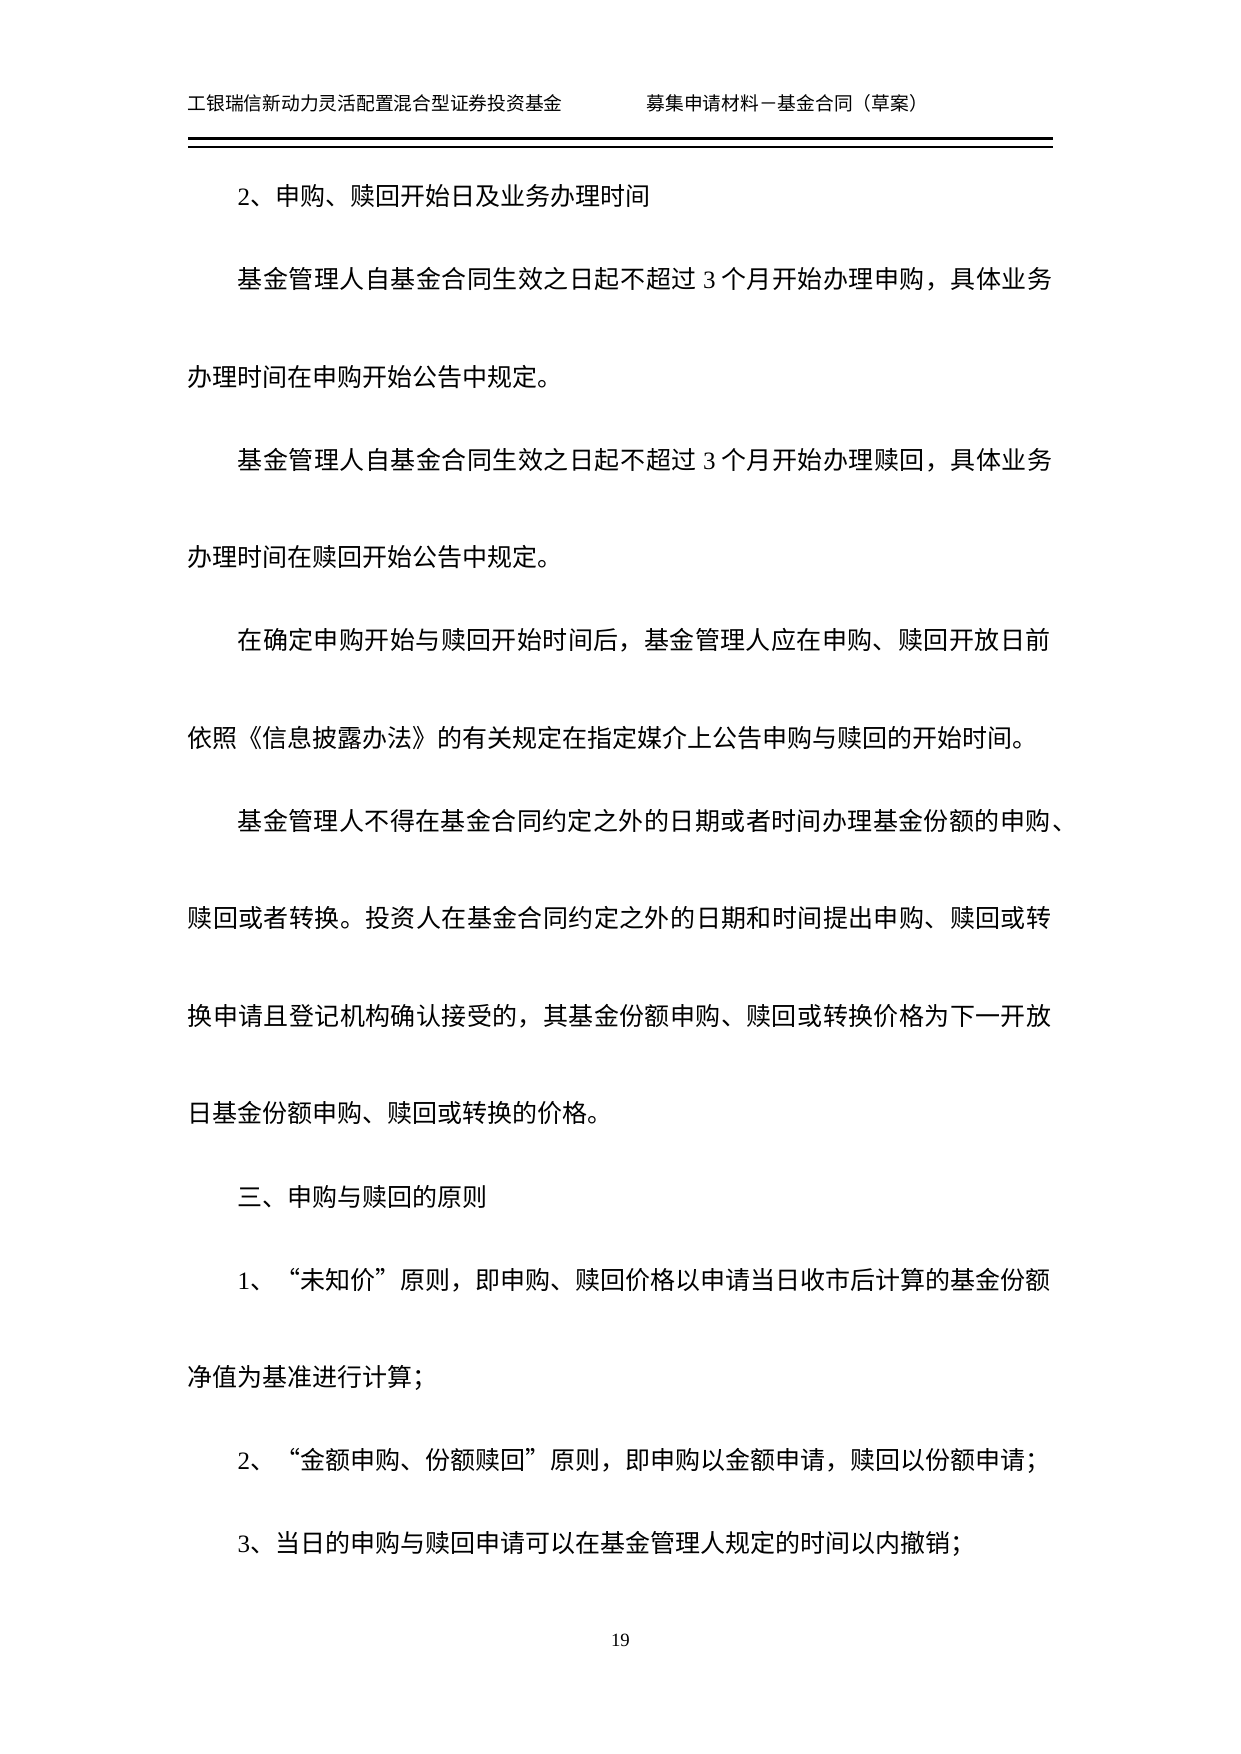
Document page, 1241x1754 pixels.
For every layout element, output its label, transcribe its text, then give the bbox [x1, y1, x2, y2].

text 在确定申购开始与赎回开始时间后，基金管理人应在申购、赎回开放日前依照《信息披露办法》的有关规定在指定媒介上公告申购与赎回的开始时间。 [187, 606, 1053, 769]
text 3、当日的申购与赎回申请可以在基金管理人规定的时间以内撤销； [187, 1509, 1053, 1574]
text 基金管理人自基金合同生效之日起不超过3个月开始办理赎回，具体业务办理时间在赎回开始公告中规定。 [187, 426, 1053, 588]
text 2、申购、赎回开始日及业务办理时间 [187, 162, 1053, 227]
text 2、“金额申购、份额赎回”原则，即申购以金额申请，赎回以份额申请； [187, 1426, 1053, 1491]
text 基金管理人自基金合同生效之日起不超过3个月开始办理申购，具体业务办理时间在申购开始公告中规定。 [187, 245, 1053, 408]
text 1、“未知价”原则，即申购、赎回价格以申请当日收市后计算的基金份额净值为基准进行计算； [187, 1246, 1053, 1408]
text 基金管理人不得在基金合同约定之外的日期或者时间办理基金份额的申购、赎回或者转换。投资人在基金合同约定之外的日期和时间提出申购、赎回或转换申请且登记机构确认接受的，其基金份额申购、赎回或转换价格为下一开放日基金份额申购、赎回或转换的价格。 [187, 787, 1053, 1144]
text 三、申购与赎回的原则 [187, 1163, 1053, 1228]
